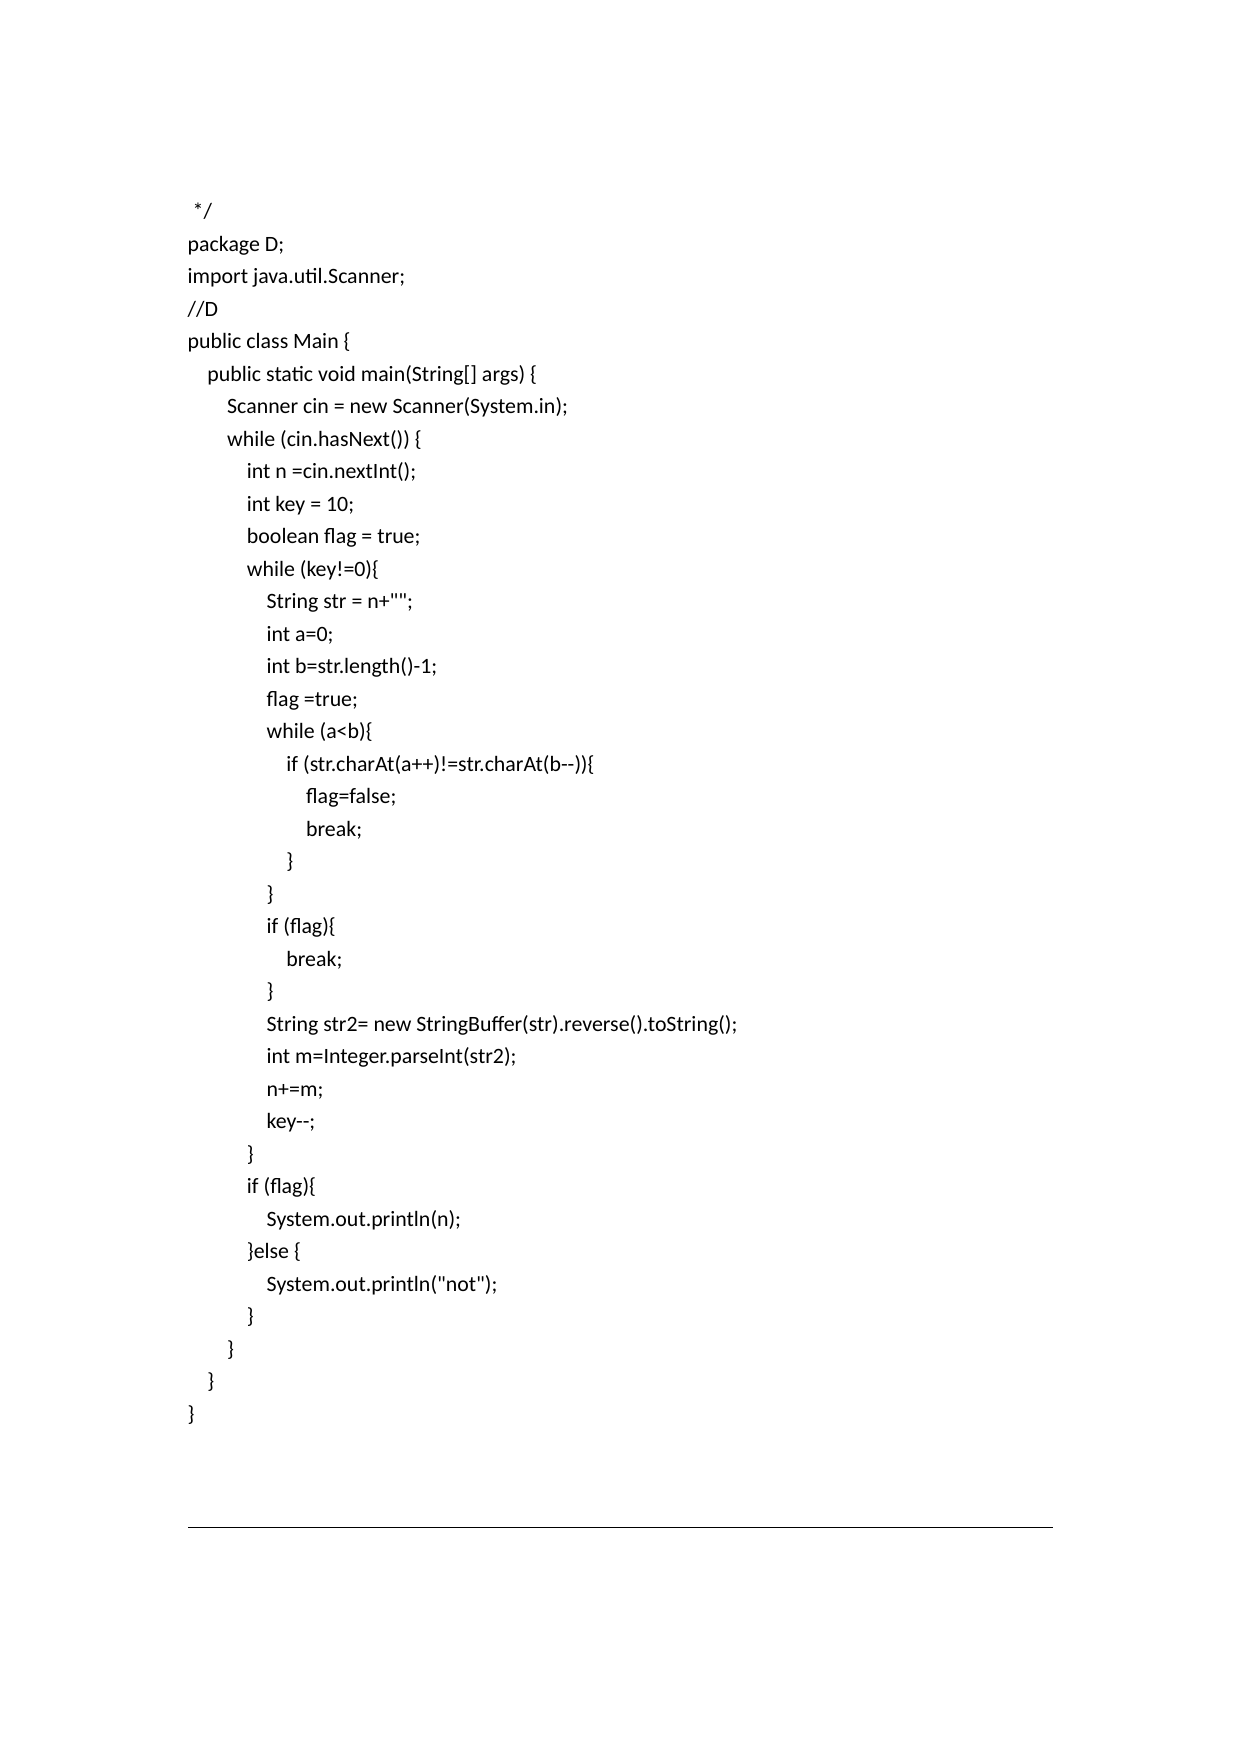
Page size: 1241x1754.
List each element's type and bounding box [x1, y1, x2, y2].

text [187, 162, 1053, 1429]
